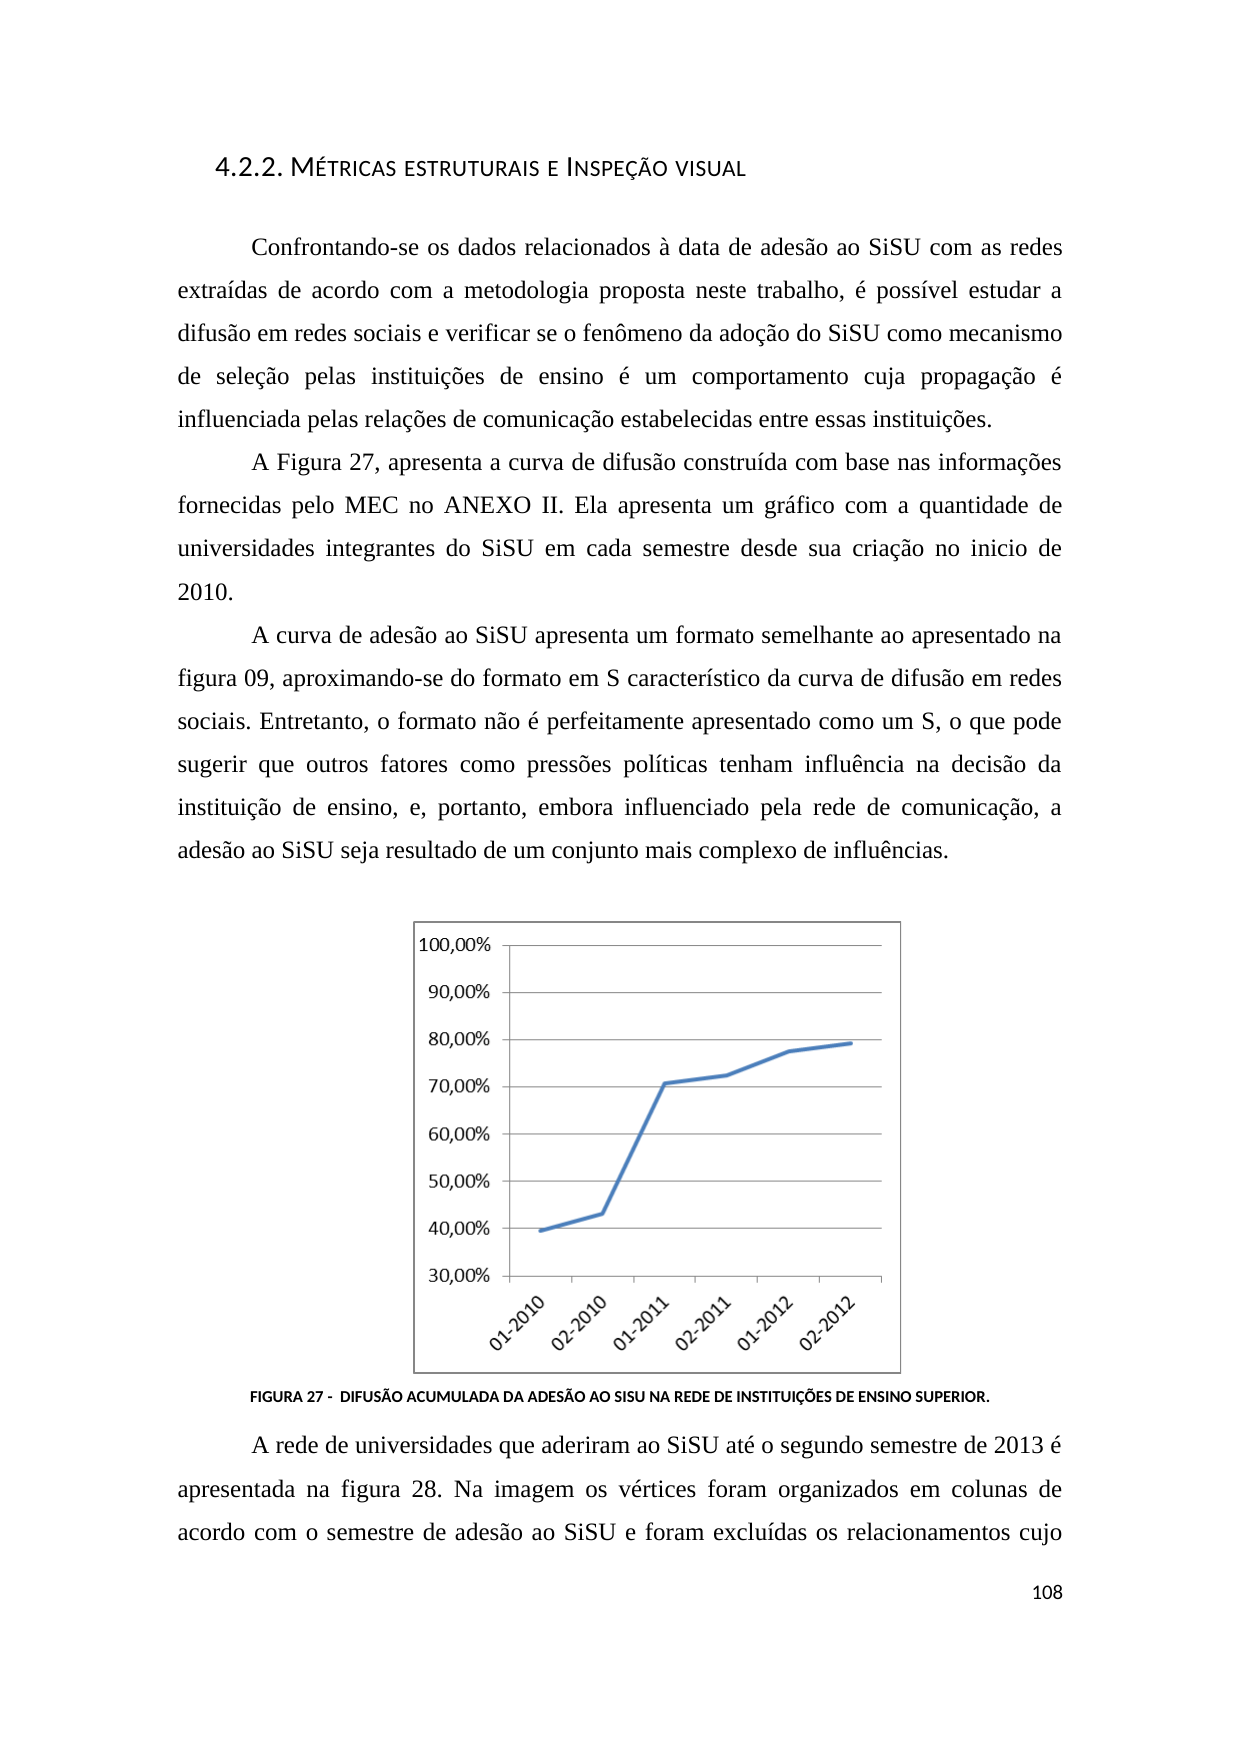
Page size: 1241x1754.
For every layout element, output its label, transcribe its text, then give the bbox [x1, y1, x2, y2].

text A curva de adesão ao SiSU apresenta um formato semelhante ao apresentado na figura 09, aproximando-se do formato em S característico da curva de difusão em redes sociais. Entretanto, o formato não é perfeitamente apresentado como um S, o que pode sugerir que outros fatores como pressões políticas tenham influência na decisão da instituição de ensino, e, portanto, embora influenciado pela rede de comunicação, a adesão ao SiSU seja resultado de um conjunto mais complexo de influências. [177, 620, 1063, 864]
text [177, 1431, 1063, 1546]
picture [413, 921, 902, 1374]
text Confrontando-se os dados relacionados à data de adesão ao SiSU com as redes extraídas de acordo com a metodologia proposta neste trabalho, é possível estudar a difusão em redes sociais e verificar se o fenômeno da adoção do SiSU como mecanismo de seleção pelas instituições de ensino é um comportamento cuja propagação é influenciada pelas relações de comunicação estabelecidas entre essas instituições. [177, 232, 1063, 433]
text A Figura 27, apresenta a curva de difusão construída com base nas informações fornecidas pelo MEC no ANEXO II. Ela apresenta um gráfico com a quantidade de universidades integrantes do SiSU em cada semestre desde sua criação no inicio de 2010. [177, 447, 1063, 605]
subtitle Métricas estruturais e Inspeção visual [215, 148, 1063, 183]
text Figura 27 - Difusão acumulada da adesão ao SiSU na rede de instituições de ensino superior. [177, 1386, 1063, 1407]
